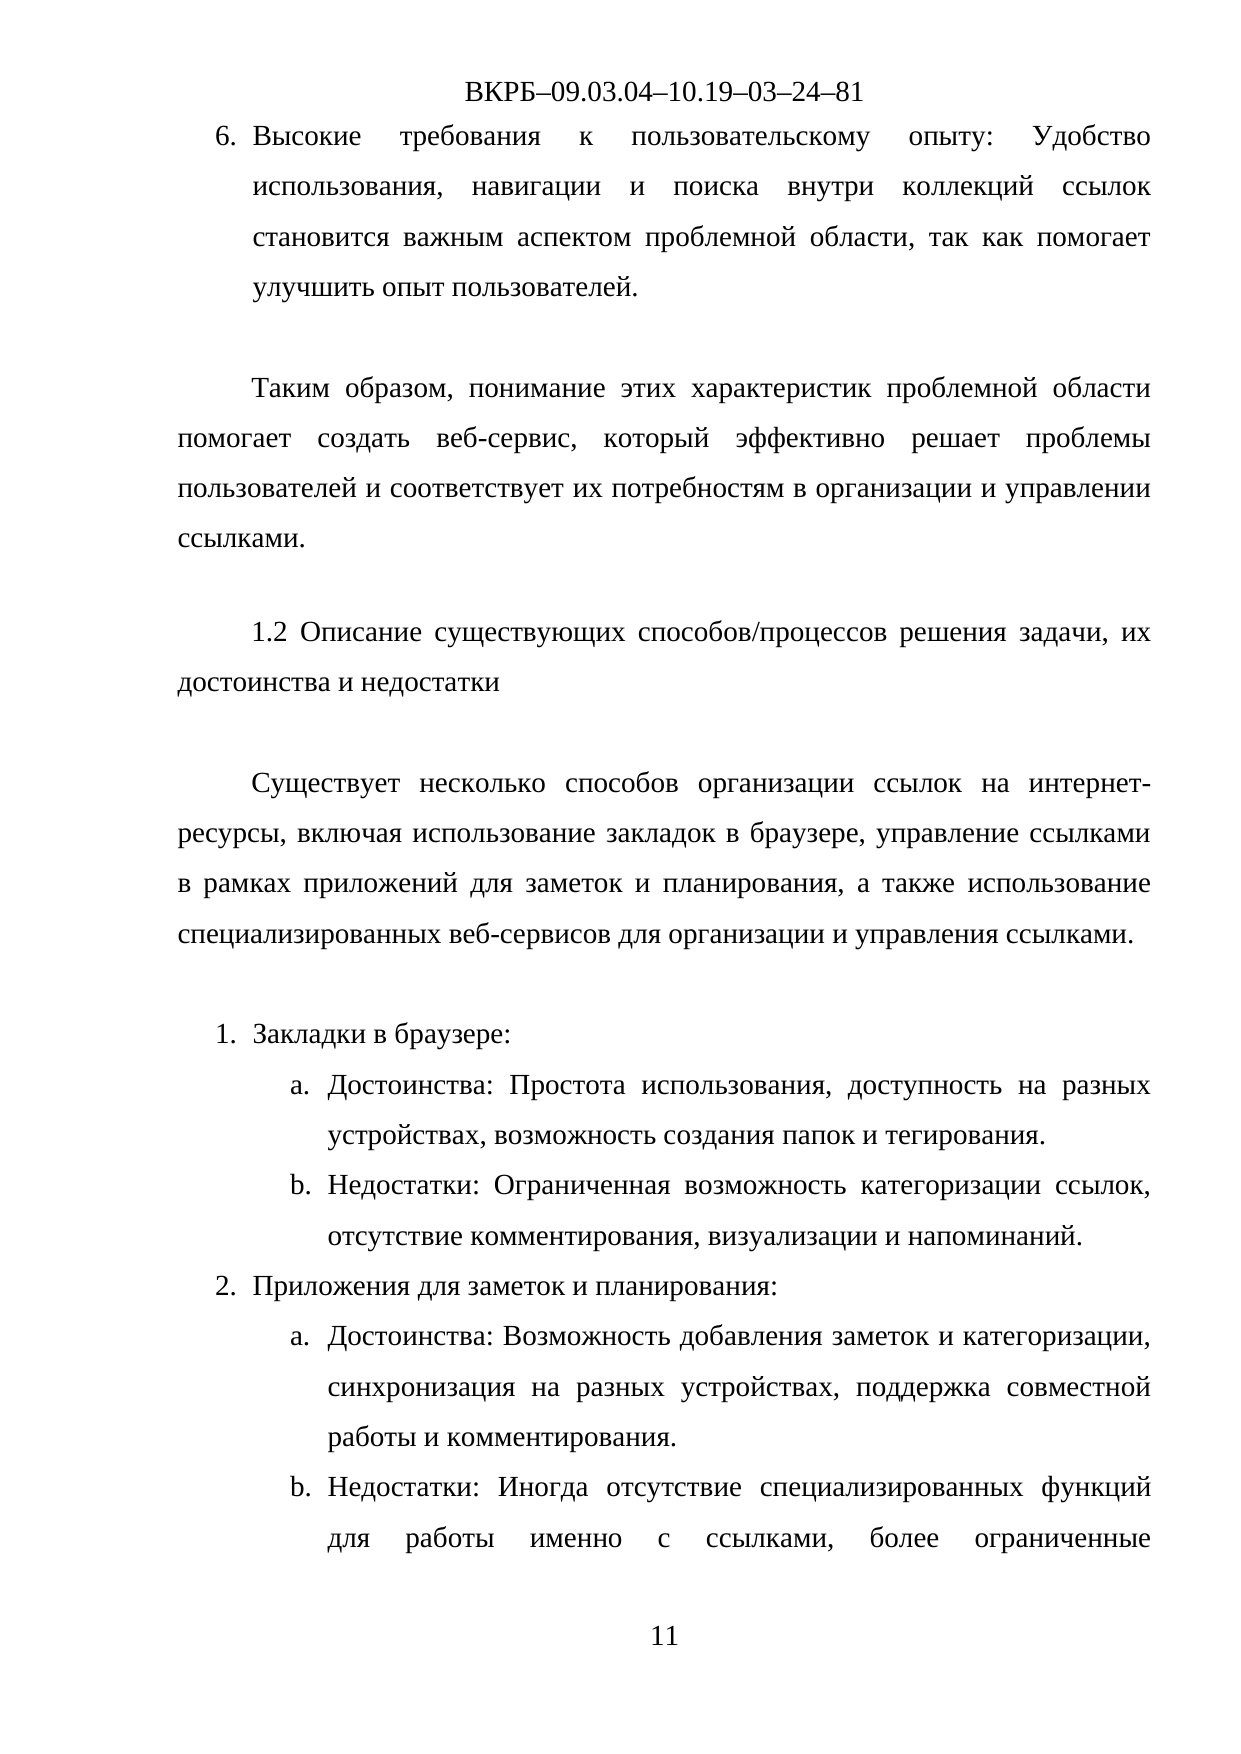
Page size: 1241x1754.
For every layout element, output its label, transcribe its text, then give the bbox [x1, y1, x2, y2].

list Высокие требования к пользовательскому опыту: Удобство использования, навигации и поиска внутри коллекций ссылок становится важным аспектом проблемной области, так как помогает улучшить опыт пользователей. [215, 118, 1152, 303]
list Закладки в браузере: [215, 1017, 1152, 1050]
list Достоинства: Возможность добавления заметок и категоризации, синхронизация на разных устройствах, поддержка совместной работы и комментирования. [290, 1318, 1152, 1453]
text Таким образом, понимание этих характеристик проблемной области помогает создать веб-сервис, который эффективно решает проблемы пользователей и соответствует их потребностям в организации и управлении ссылками. [177, 370, 1152, 554]
list Недостатки: Ограниченная возможность категоризации ссылок, отсутствие комментирования, визуализации и напоминаний. [290, 1167, 1152, 1251]
text Существует несколько способов организации ссылок на интернет-ресурсы, включая использование закладок в браузере, управление ссылками в рамках приложений для заметок и планирования, а также использование специализированных веб-сервисов для организации и управления ссылками. [177, 765, 1152, 949]
text 1.2 Описание существующих способов/процессов решения задачи, их достоинства и недостатки [177, 614, 1152, 698]
list Достоинства: Простота использования, доступность на разных устройствах, возможность создания папок и тегирования. [290, 1067, 1152, 1151]
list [290, 1469, 1152, 1553]
list Приложения для заметок и планирования: [215, 1268, 1152, 1302]
